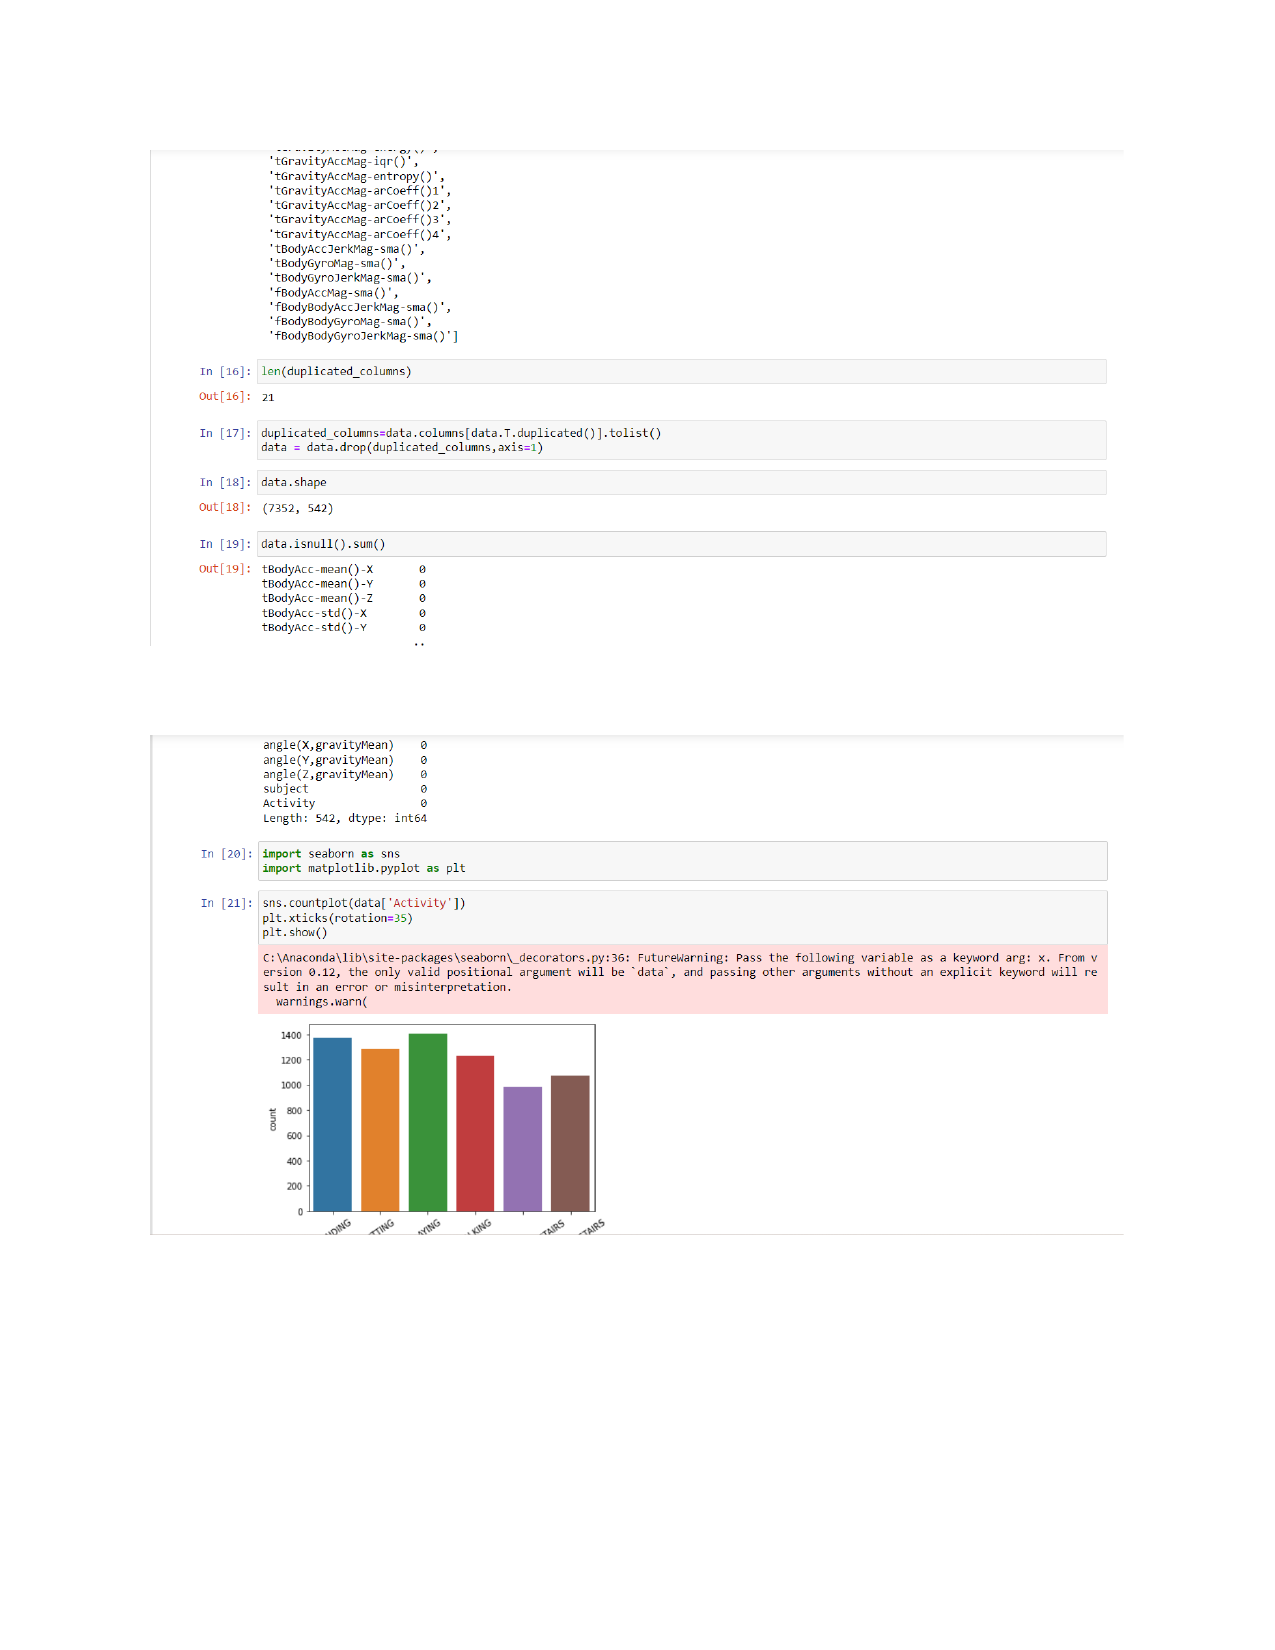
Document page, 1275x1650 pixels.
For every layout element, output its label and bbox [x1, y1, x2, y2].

picture [150, 735, 1124, 1235]
picture [150, 150, 1124, 646]
